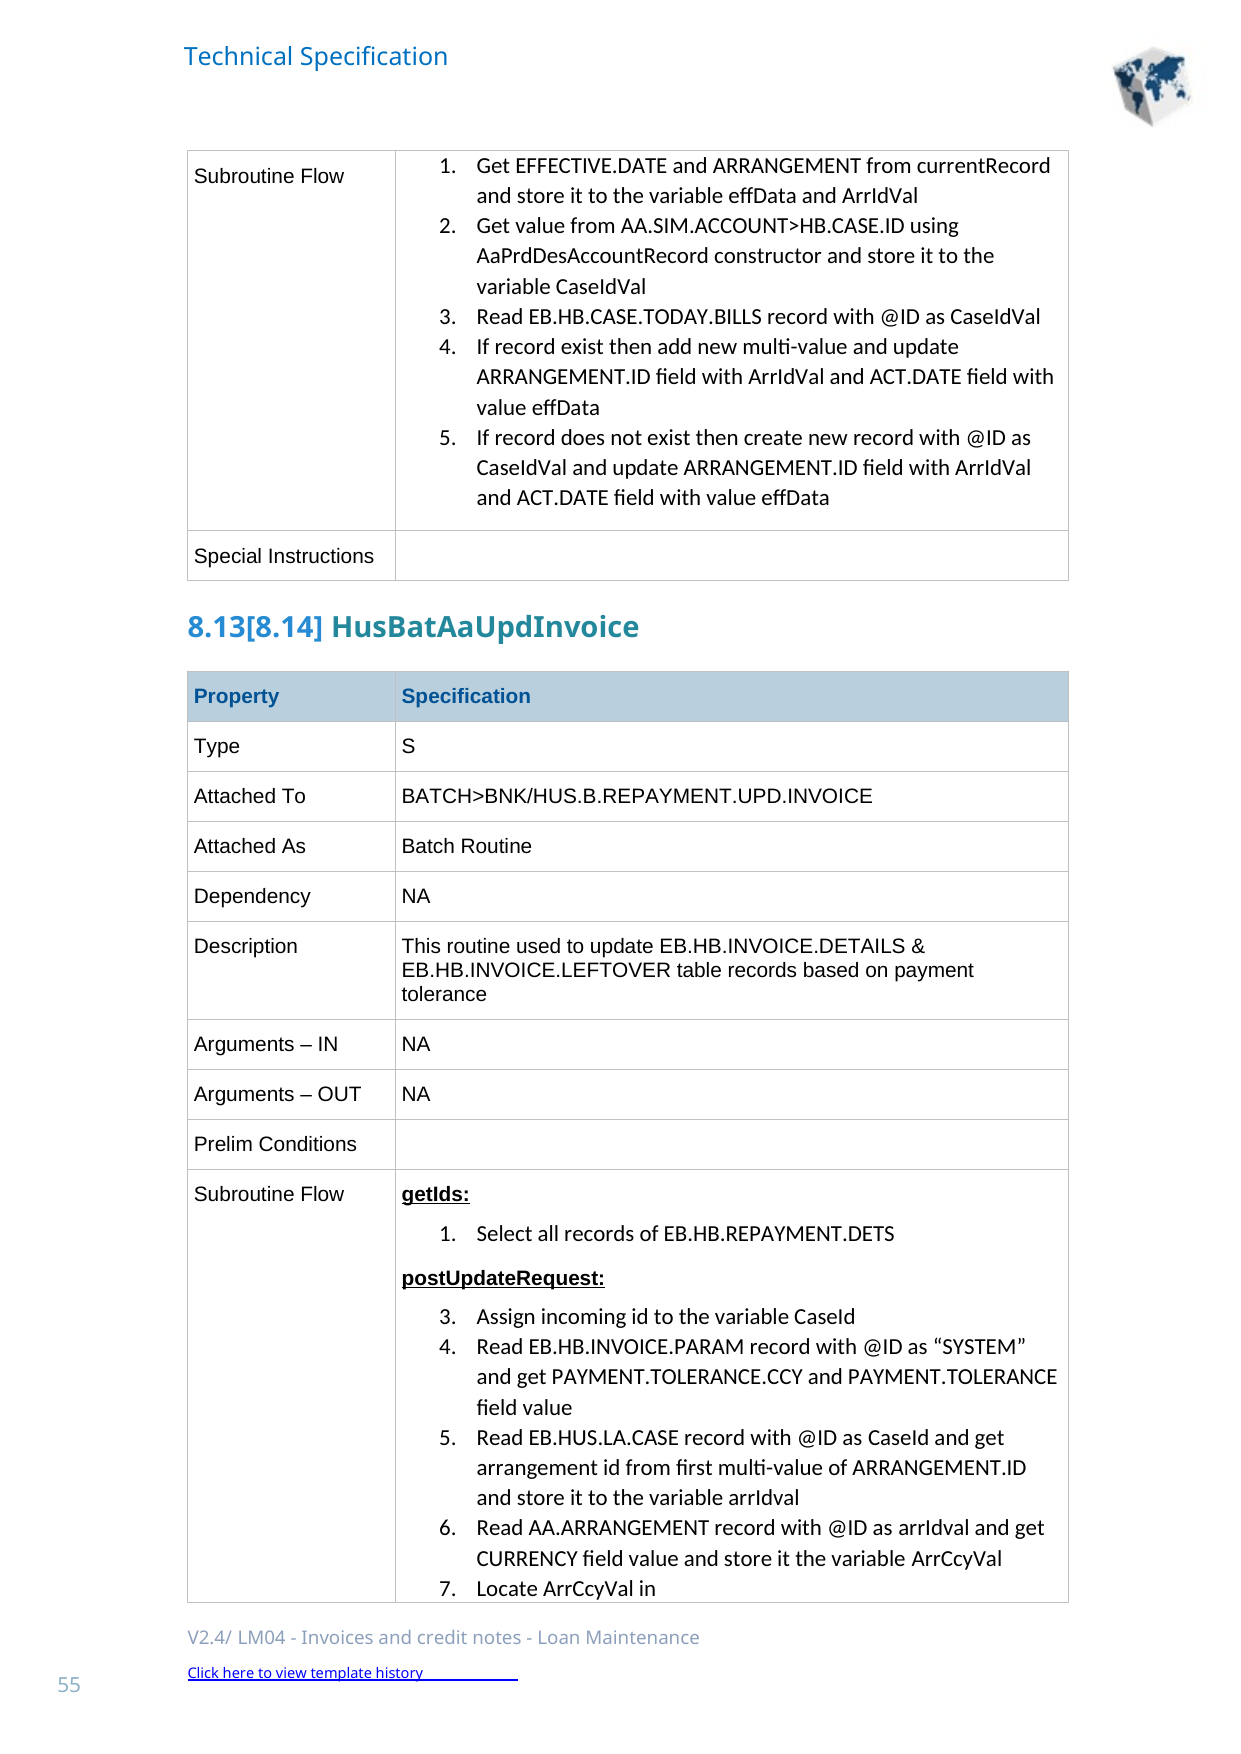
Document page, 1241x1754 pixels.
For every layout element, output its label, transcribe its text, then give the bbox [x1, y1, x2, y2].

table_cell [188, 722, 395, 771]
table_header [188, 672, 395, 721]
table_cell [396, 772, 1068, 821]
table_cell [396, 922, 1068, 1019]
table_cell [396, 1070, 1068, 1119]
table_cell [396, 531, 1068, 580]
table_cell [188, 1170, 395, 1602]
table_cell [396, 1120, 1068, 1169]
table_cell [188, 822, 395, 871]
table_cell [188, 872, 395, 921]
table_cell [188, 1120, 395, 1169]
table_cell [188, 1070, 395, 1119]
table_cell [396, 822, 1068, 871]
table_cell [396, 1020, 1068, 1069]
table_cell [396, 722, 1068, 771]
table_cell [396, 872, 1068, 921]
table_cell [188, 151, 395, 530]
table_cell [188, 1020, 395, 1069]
picture [1100, 35, 1210, 141]
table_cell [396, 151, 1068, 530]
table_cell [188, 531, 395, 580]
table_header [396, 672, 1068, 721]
subtitle HusBatAaUpdInvoice [187, 606, 1053, 646]
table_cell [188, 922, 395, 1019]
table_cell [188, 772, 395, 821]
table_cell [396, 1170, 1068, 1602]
